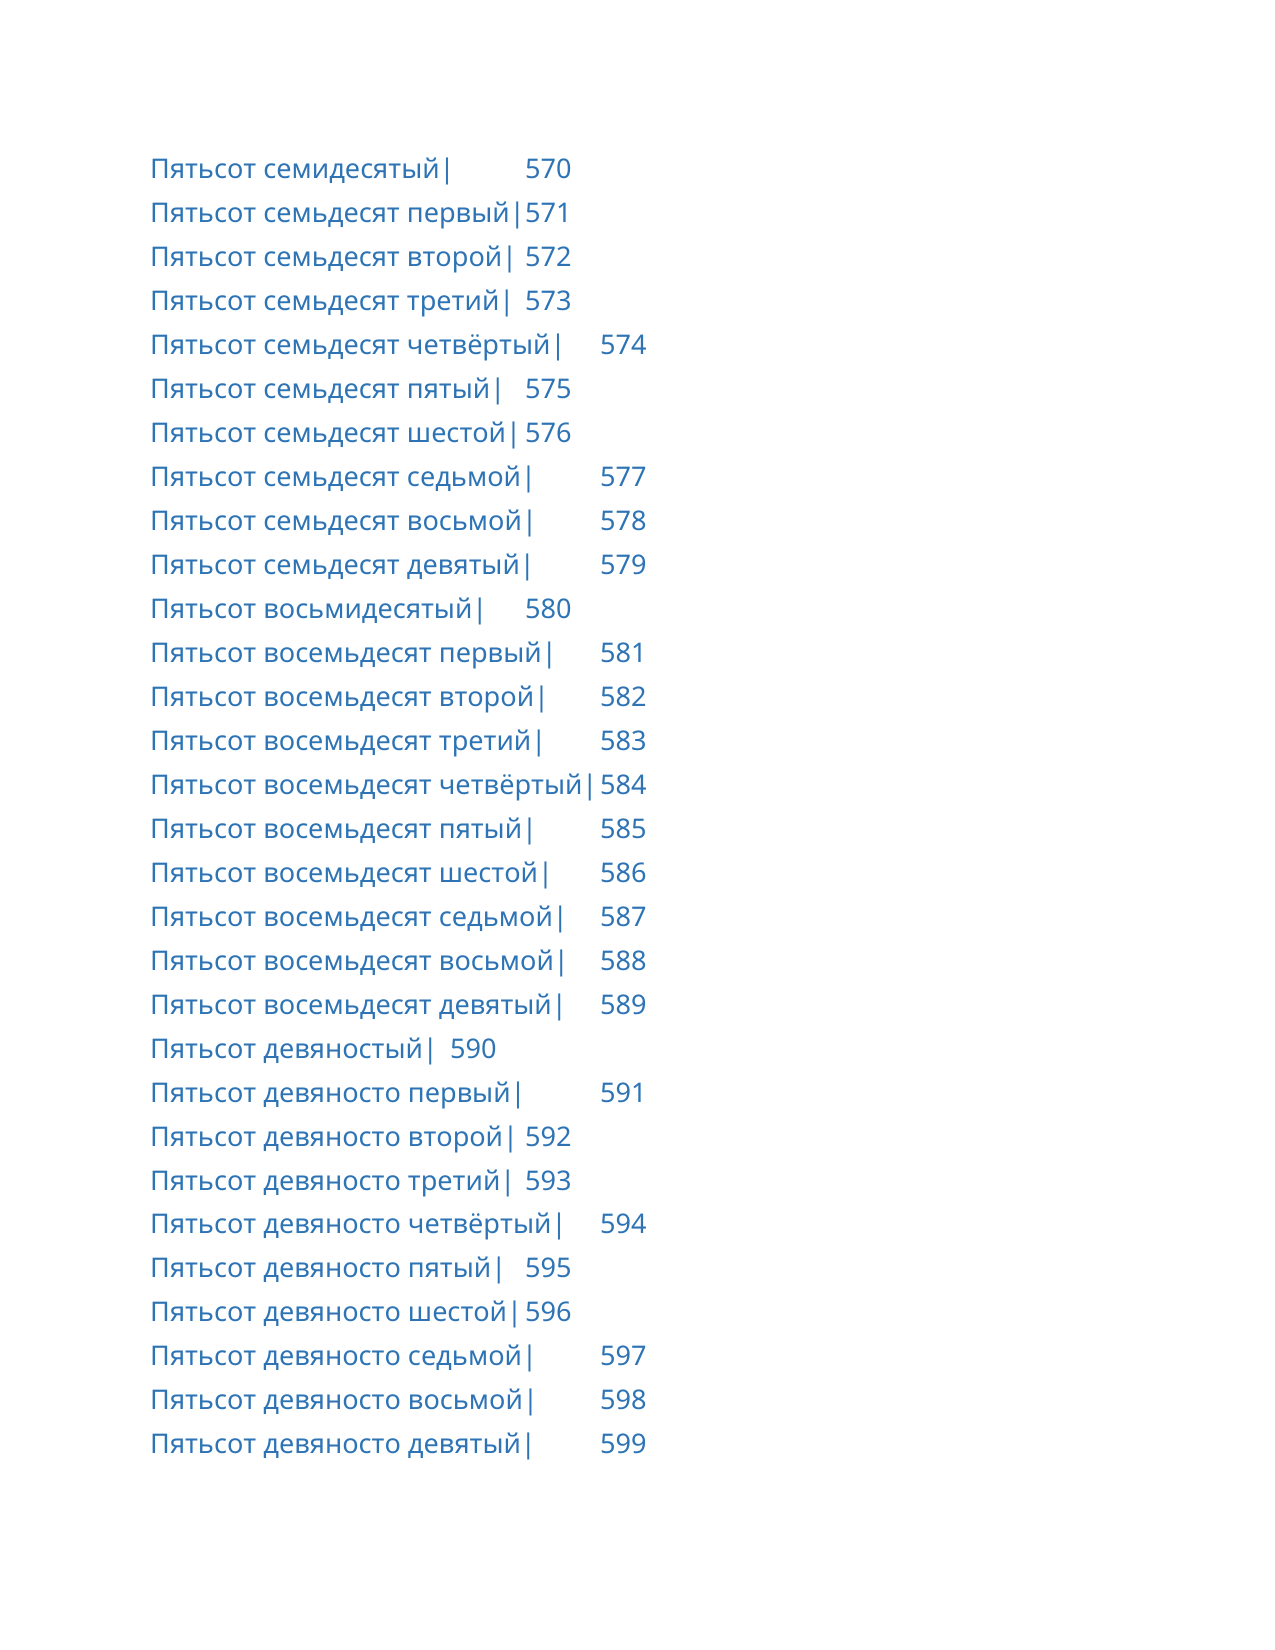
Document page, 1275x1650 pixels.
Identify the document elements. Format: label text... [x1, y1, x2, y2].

subtitle 594 [150, 1205, 1125, 1242]
subtitle 591 [150, 1073, 1125, 1110]
subtitle 589 [150, 985, 1125, 1022]
subtitle 571 [150, 194, 1125, 231]
subtitle 580 [150, 589, 1125, 626]
subtitle 576 [150, 414, 1125, 451]
subtitle 595 [150, 1249, 1125, 1286]
subtitle 592 [150, 1117, 1125, 1154]
subtitle 581 [150, 633, 1125, 670]
subtitle 585 [150, 809, 1125, 846]
subtitle 588 [150, 941, 1125, 978]
subtitle 577 [150, 458, 1125, 494]
subtitle 574 [150, 326, 1125, 363]
subtitle 593 [150, 1161, 1125, 1198]
subtitle 586 [150, 853, 1125, 890]
subtitle 587 [150, 897, 1125, 934]
subtitle 572 [150, 238, 1125, 275]
subtitle 575 [150, 370, 1125, 407]
subtitle 583 [150, 721, 1125, 758]
subtitle 578 [150, 502, 1125, 538]
subtitle 579 [150, 546, 1125, 582]
subtitle 573 [150, 282, 1125, 319]
subtitle 590 [150, 1029, 1125, 1066]
subtitle 599 [150, 1425, 1125, 1462]
subtitle 582 [150, 677, 1125, 714]
subtitle 570 [150, 150, 1125, 187]
subtitle 598 [150, 1381, 1125, 1418]
subtitle 584 [150, 765, 1125, 802]
subtitle 596 [150, 1293, 1125, 1330]
subtitle 597 [150, 1337, 1125, 1374]
